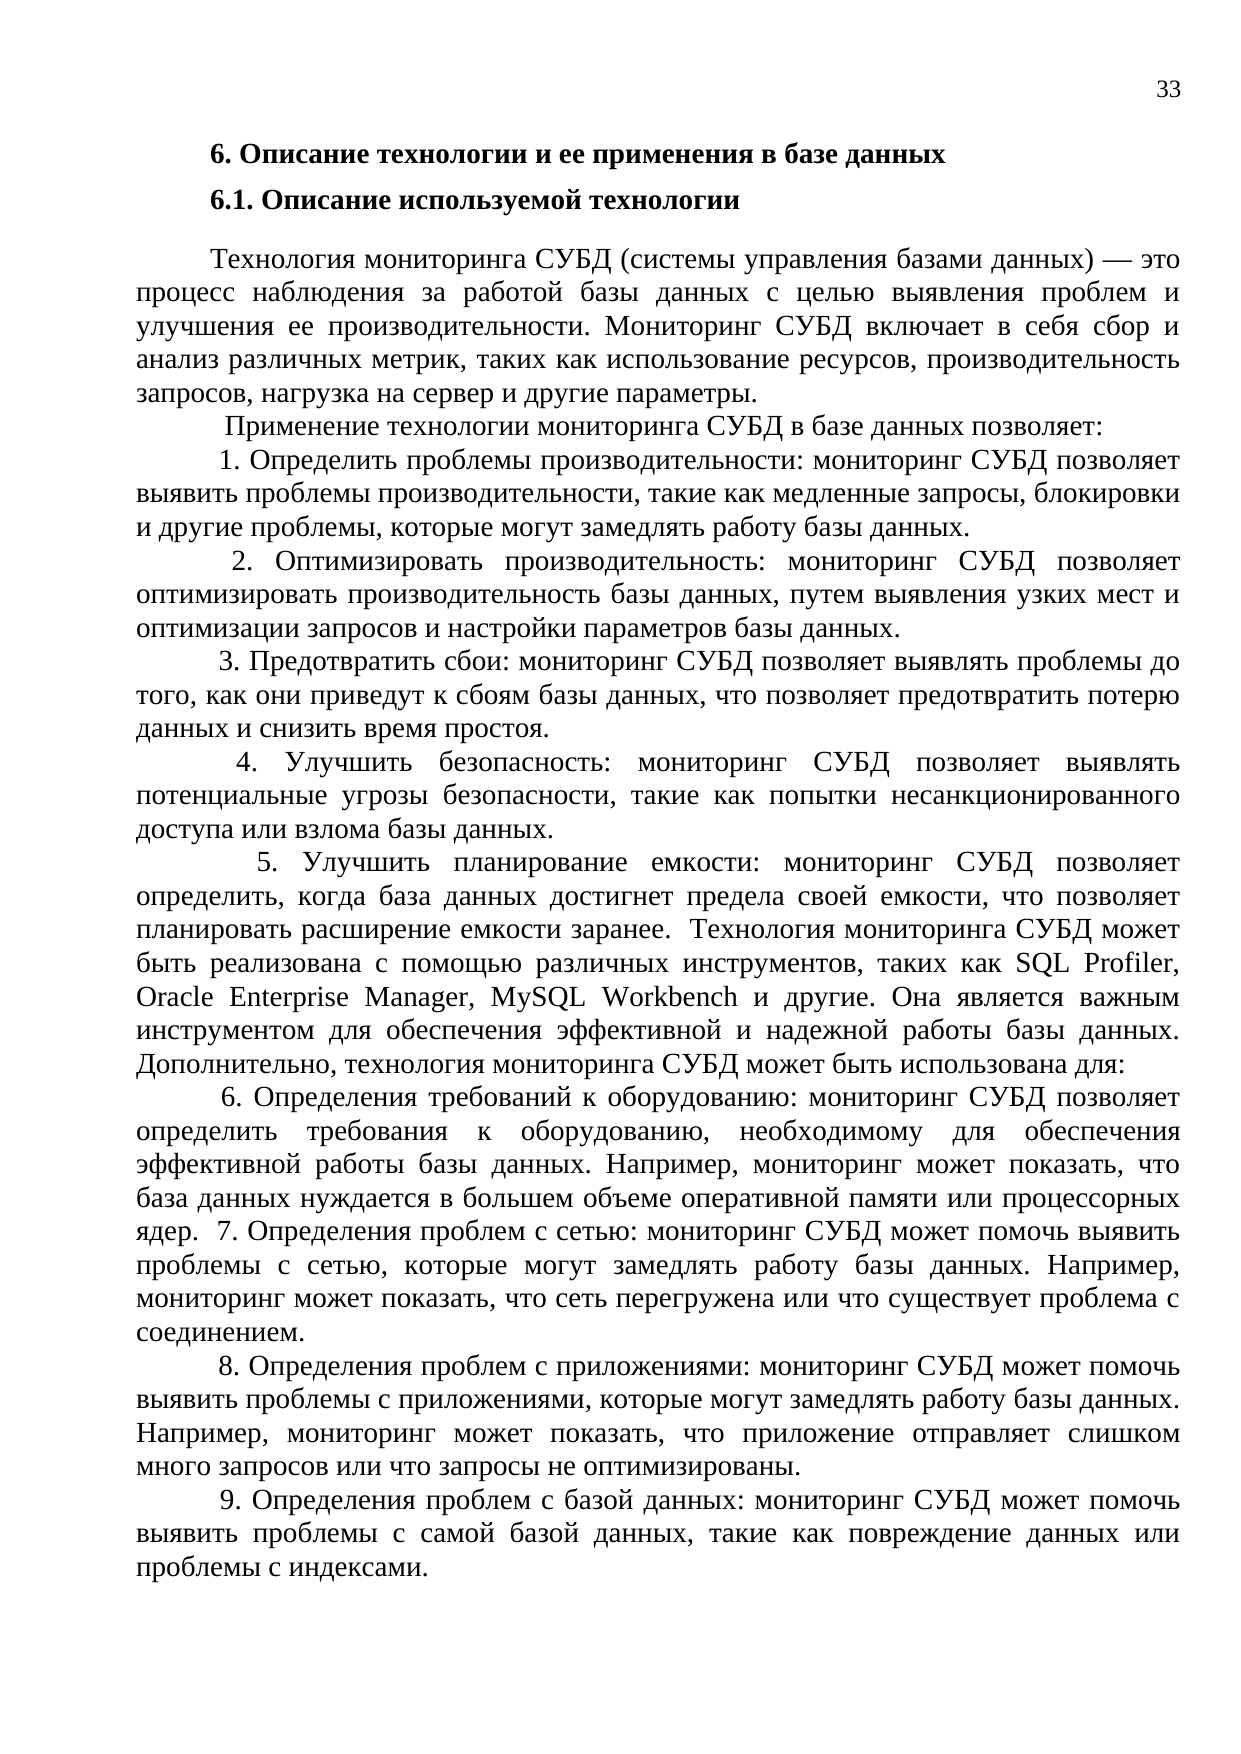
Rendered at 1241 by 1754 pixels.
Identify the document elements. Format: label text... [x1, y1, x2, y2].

text 6. Описание технологии и ее применения в базе данных [136, 136, 1181, 170]
text Применение технологии мониторинга СУБД в базе данных позволяет: [136, 408, 1181, 442]
text 2. Оптимизировать производительность: мониторинг СУБД позволяет оптимизировать производительность базы данных, путем выявления узких мест и оптимизации запросов и настройки параметров базы данных. [136, 543, 1181, 643]
text 8. Определения проблем с приложениями: мониторинг СУБД может помочь выявить проблемы с приложениями, которые могут замедлять работу базы данных. Например, мониторинг может показать, что приложение отправляет слишком много запросов или что запросы не оптимизированы. [136, 1348, 1181, 1482]
text 4. Улучшить безопасность: мониторинг СУБД позволяет выявлять потенциальные угрозы безопасности, такие как попытки несанкционированного доступа или взлома базы данных. [136, 744, 1181, 844]
text 5. Улучшить планирование емкости: мониторинг СУБД позволяет определить, когда база данных достигнет предела своей емкости, что позволяет планировать расширение емкости заранее. Технология мониторинга СУБД может быть реализована с помощью различных инструментов, таких как SQL Profiler, Oracle Enterprise Manager, MySQL Workbench и другие. Она является важным инструментом для обеспечения эффективной и надежной работы базы данных. Дополнительно, технология мониторинга СУБД может быть использована для: [136, 844, 1181, 1079]
text 3. Предотвратить сбои: мониторинг СУБД позволяет выявлять проблемы до того, как они приведут к сбоям базы данных, что позволяет предотвратить потерю данных и снизить время простоя. [136, 643, 1181, 744]
text 6. Определения требований к оборудованию: мониторинг СУБД позволяет определить требования к оборудованию, необходимому для обеспечения эффективной работы базы данных. Например, мониторинг может показать, что база данных нуждается в большем объеме оперативной памяти или процессорных ядер. 7. Определения проблем с сетью: мониторинг СУБД может помочь выявить проблемы с сетью, которые могут замедлять работу базы данных. Например, мониторинг может показать, что сеть перегружена или что существует проблема с соединением. [136, 1079, 1181, 1348]
text 6.1. Описание используемой технологии [136, 182, 1181, 216]
text 1. Определить проблемы производительности: мониторинг СУБД позволяет выявить проблемы производительности, такие как медленные запросы, блокировки и другие проблемы, которые могут замедлять работу базы данных. [136, 442, 1181, 543]
text 9. Определения проблем с базой данных: мониторинг СУБД может помочь выявить проблемы с самой базой данных, такие как повреждение данных или проблемы с индексами. [136, 1482, 1181, 1582]
text Технология мониторинга СУБД (системы управления базами данных) — это процесс наблюдения за работой базы данных с целью выявления проблем и улучшения ее производительности. Мониторинг СУБД включает в себя сбор и анализ различных метрик, таких как использование ресурсов, производительность запросов, нагрузка на сервер и другие параметры. [136, 241, 1181, 408]
